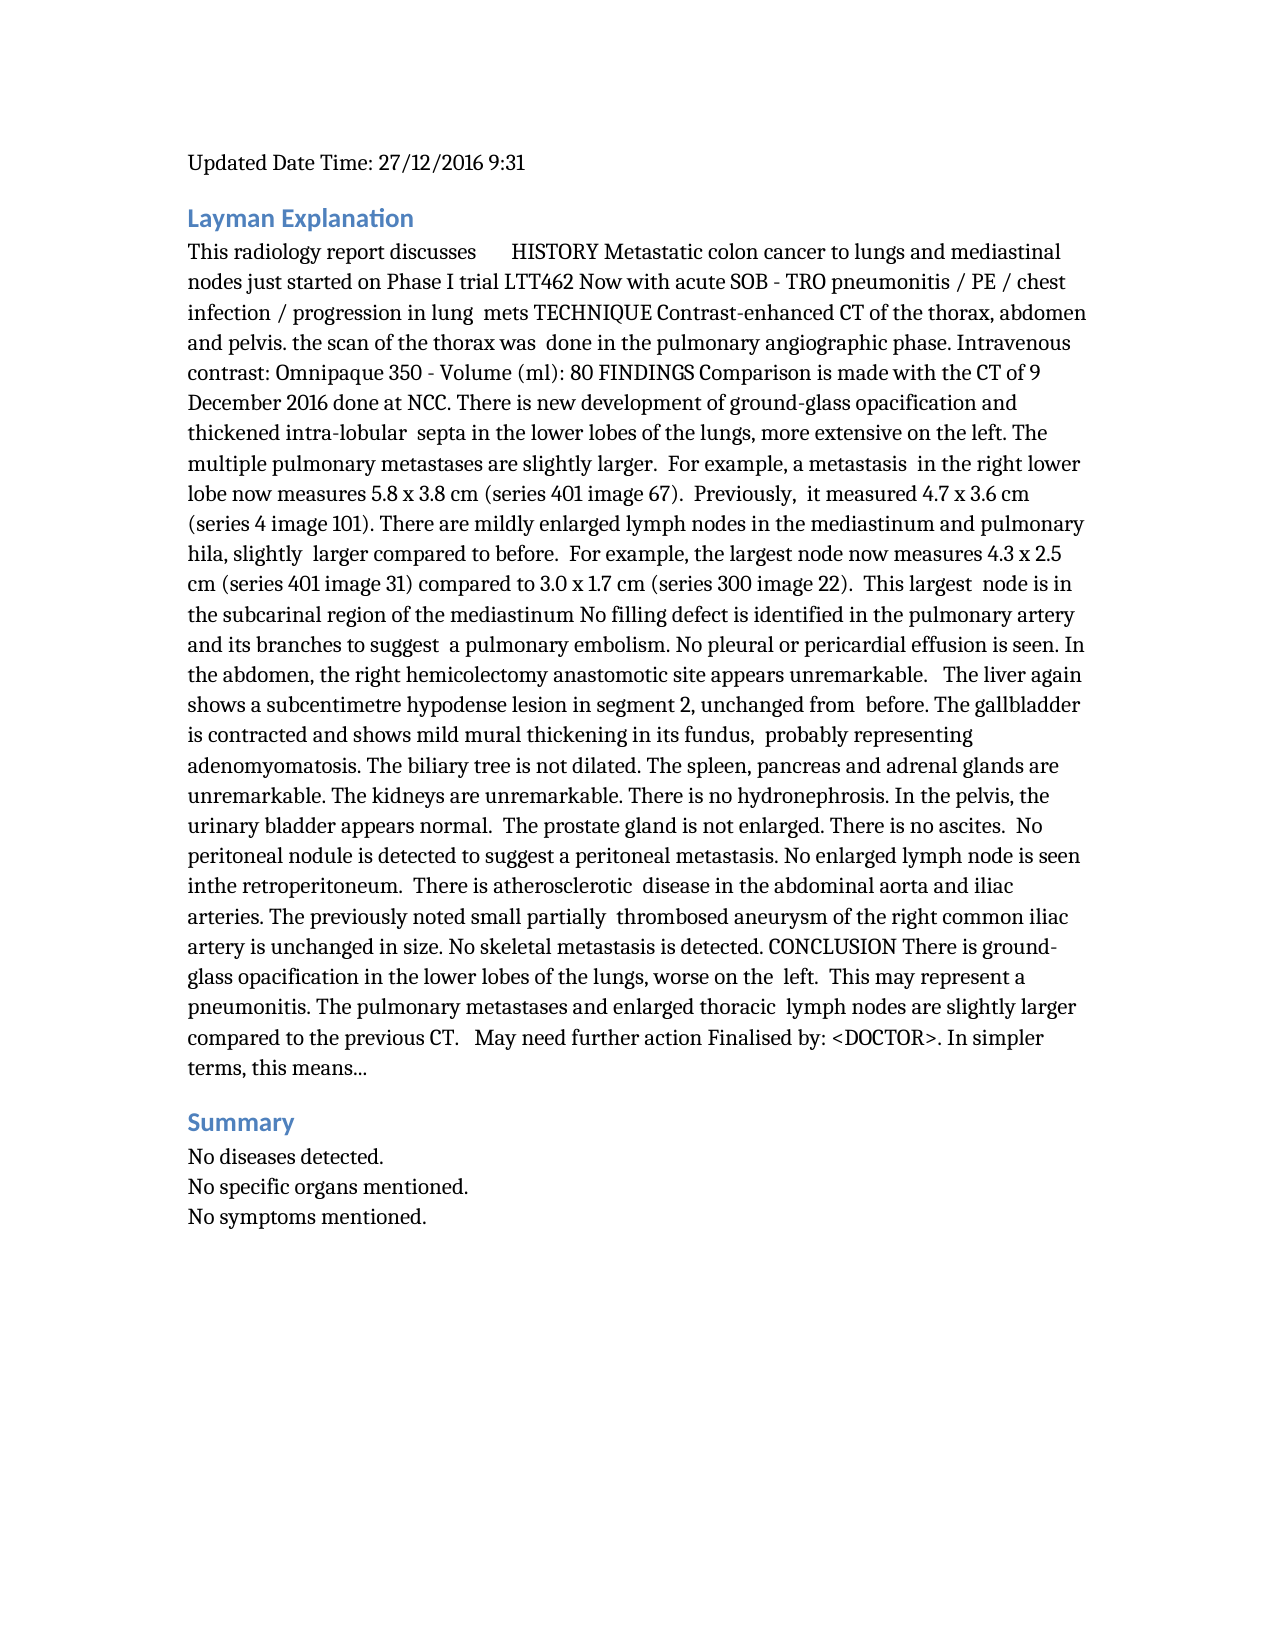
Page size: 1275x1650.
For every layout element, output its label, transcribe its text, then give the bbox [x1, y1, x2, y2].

text Updated Date Time: 27/12/2016 9:31 [187, 150, 1087, 176]
subtitle Layman Explanation [187, 201, 1087, 234]
text No diseases detected. No specific organs mentioned. No symptoms mentioned. [187, 1143, 1087, 1230]
text This radiology report discusses HISTORY Metastatic colon cancer to lungs and mediastinal nodes just started on Phase I trial LTT462 Now with acute SOB - TRO pneumonitis / PE / chest infection / progression in lung mets TECHNIQUE Contrast-enhanced CT of the thorax, abdomen and pelvis. the scan of the thorax was done in the pulmonary angiographic phase. Intravenous contrast: Omnipaque 350 - Volume (ml): 80 FINDINGS Comparison is made with the CT of 9 December 2016 done at NCC. There is new development of ground-glass opacification and thickened intra-lobular septa in the lower lobes of the lungs, more extensive on the left. The multiple pulmonary metastases are slightly larger. For example, a metastasis in the right lower lobe now measures 5.8 x 3.8 cm (series 401 image 67). Previously, it measured 4.7 x 3.6 cm (series 4 image 101). There are mildly enlarged lymph nodes in the mediastinum and pulmonary hila, slightly larger compared to before. For example, the largest node now measures 4.3 x 2.5 cm (series 401 image 31) compared to 3.0 x 1.7 cm (series 300 image 22). This largest node is in the subcarinal region of the mediastinum No filling defect is identified in the pulmonary artery and its branches to suggest a pulmonary embolism. No pleural or pericardial effusion is seen. In the abdomen, the right hemicolectomy anastomotic site appears unremarkable. The liver again shows a subcentimetre hypodense lesion in segment 2, unchanged from before. The gallbladder is contracted and shows mild mural thickening in its fundus, probably representing adenomyomatosis. The biliary tree is not dilated. The spleen, pancreas and adrenal glands are unremarkable. The kidneys are unremarkable. There is no hydronephrosis. In the pelvis, the urinary bladder appears normal. The prostate gland is not enlarged. There is no ascites. No peritoneal nodule is detected to suggest a peritoneal metastasis. No enlarged lymph node is seen inthe retroperitoneum. There is atherosclerotic disease in the abdominal aorta and iliac arteries. The previously noted small partially thrombosed aneurysm of the right common iliac artery is unchanged in size. No skeletal metastasis is detected. CONCLUSION There is ground-glass opacification in the lower lobes of the lungs, worse on the left. This may represent a pneumonitis. The pulmonary metastases and enlarged thoracic lymph nodes are slightly larger compared to the previous CT. May need further action Finalised by: <DOCTOR>. In simpler terms, this means... [187, 239, 1087, 1081]
subtitle Summary [187, 1106, 1087, 1139]
